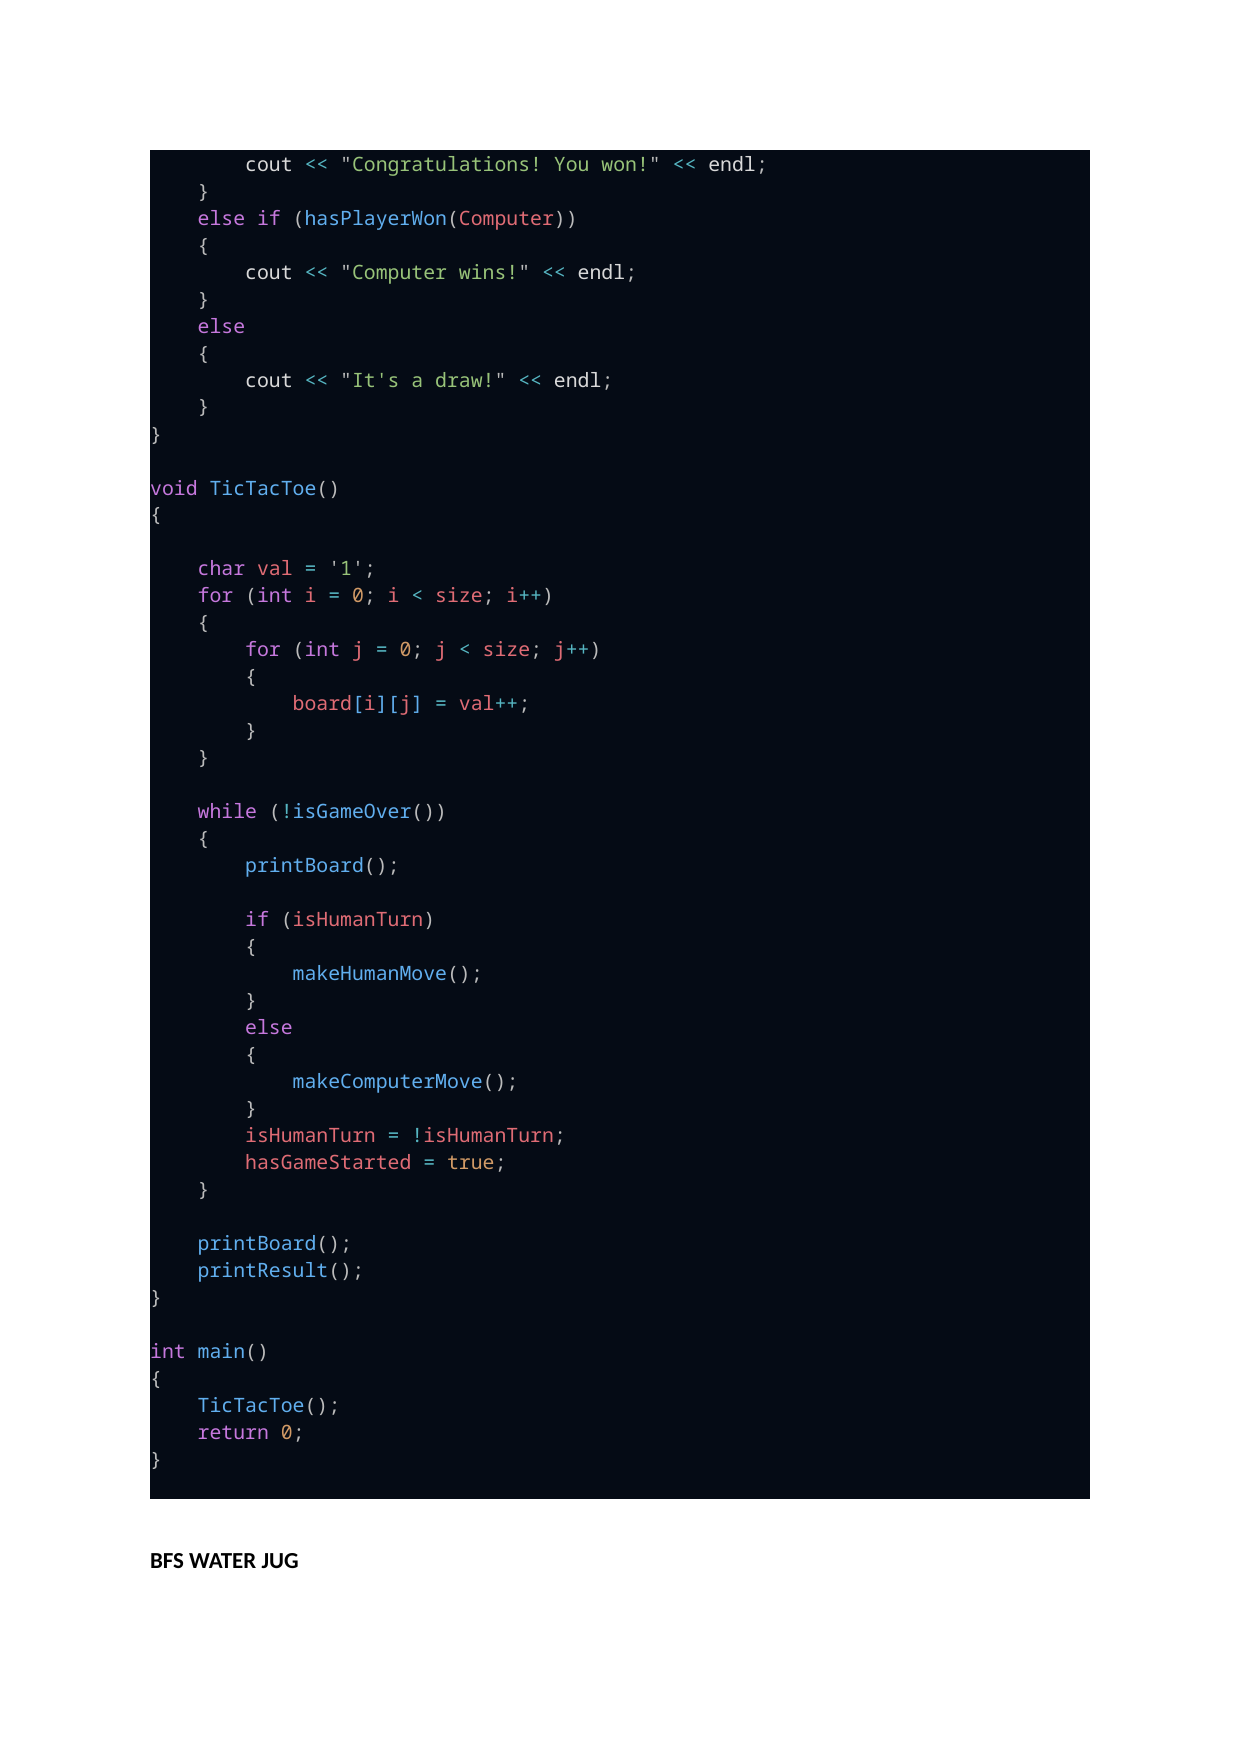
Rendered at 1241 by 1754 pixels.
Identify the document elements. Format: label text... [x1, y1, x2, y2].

text } [150, 420, 1090, 447]
text } [150, 1445, 1090, 1472]
text } [150, 177, 1090, 204]
text makeHumanMove(); [150, 959, 1090, 986]
text printBoard(); [150, 1229, 1090, 1256]
text return 0; [150, 1418, 1090, 1445]
text else [150, 1013, 1090, 1040]
text } [150, 1283, 1090, 1310]
text if (isHumanTurn) [150, 905, 1090, 932]
text printResult(); [150, 1256, 1090, 1283]
text { [150, 501, 1090, 528]
text TicTacToe(); [150, 1391, 1090, 1418]
text } [150, 393, 1090, 420]
text isHumanTurn = !isHumanTurn; [150, 1121, 1090, 1148]
text { [150, 1364, 1090, 1391]
text for (int j = 0; j < size; j++) [150, 636, 1090, 663]
text { [150, 231, 1090, 258]
text else [150, 312, 1090, 339]
text } [150, 285, 1090, 312]
text { [150, 824, 1090, 851]
text while (!isGameOver()) [150, 797, 1090, 824]
text } [150, 1094, 1090, 1121]
text else if (hasPlayerWon(Computer)) [150, 204, 1090, 231]
text } [150, 717, 1090, 743]
text BFS WATER JUG [150, 1546, 1090, 1574]
text board[i][j] = val++; [150, 689, 1090, 717]
text void TicTacToe() [150, 474, 1090, 501]
text { [150, 1040, 1090, 1067]
text cout << "It's a draw!" << endl; [150, 366, 1090, 393]
text { [150, 932, 1090, 959]
text char val = '1'; [150, 555, 1090, 582]
text { [150, 339, 1090, 366]
text } [150, 986, 1090, 1013]
text hasGameStarted = true; [150, 1148, 1090, 1175]
text { [150, 663, 1090, 689]
text cout << "Computer wins!" << endl; [150, 258, 1090, 285]
text cout << "Congratulations! You won!" << endl; [150, 150, 1090, 177]
text makeComputerMove(); [150, 1067, 1090, 1094]
text { [150, 609, 1090, 636]
text for (int i = 0; i < size; i++) [150, 582, 1090, 609]
text } [150, 743, 1090, 771]
text printBoard(); [150, 851, 1090, 878]
text int main() [150, 1337, 1090, 1364]
text } [150, 1175, 1090, 1202]
